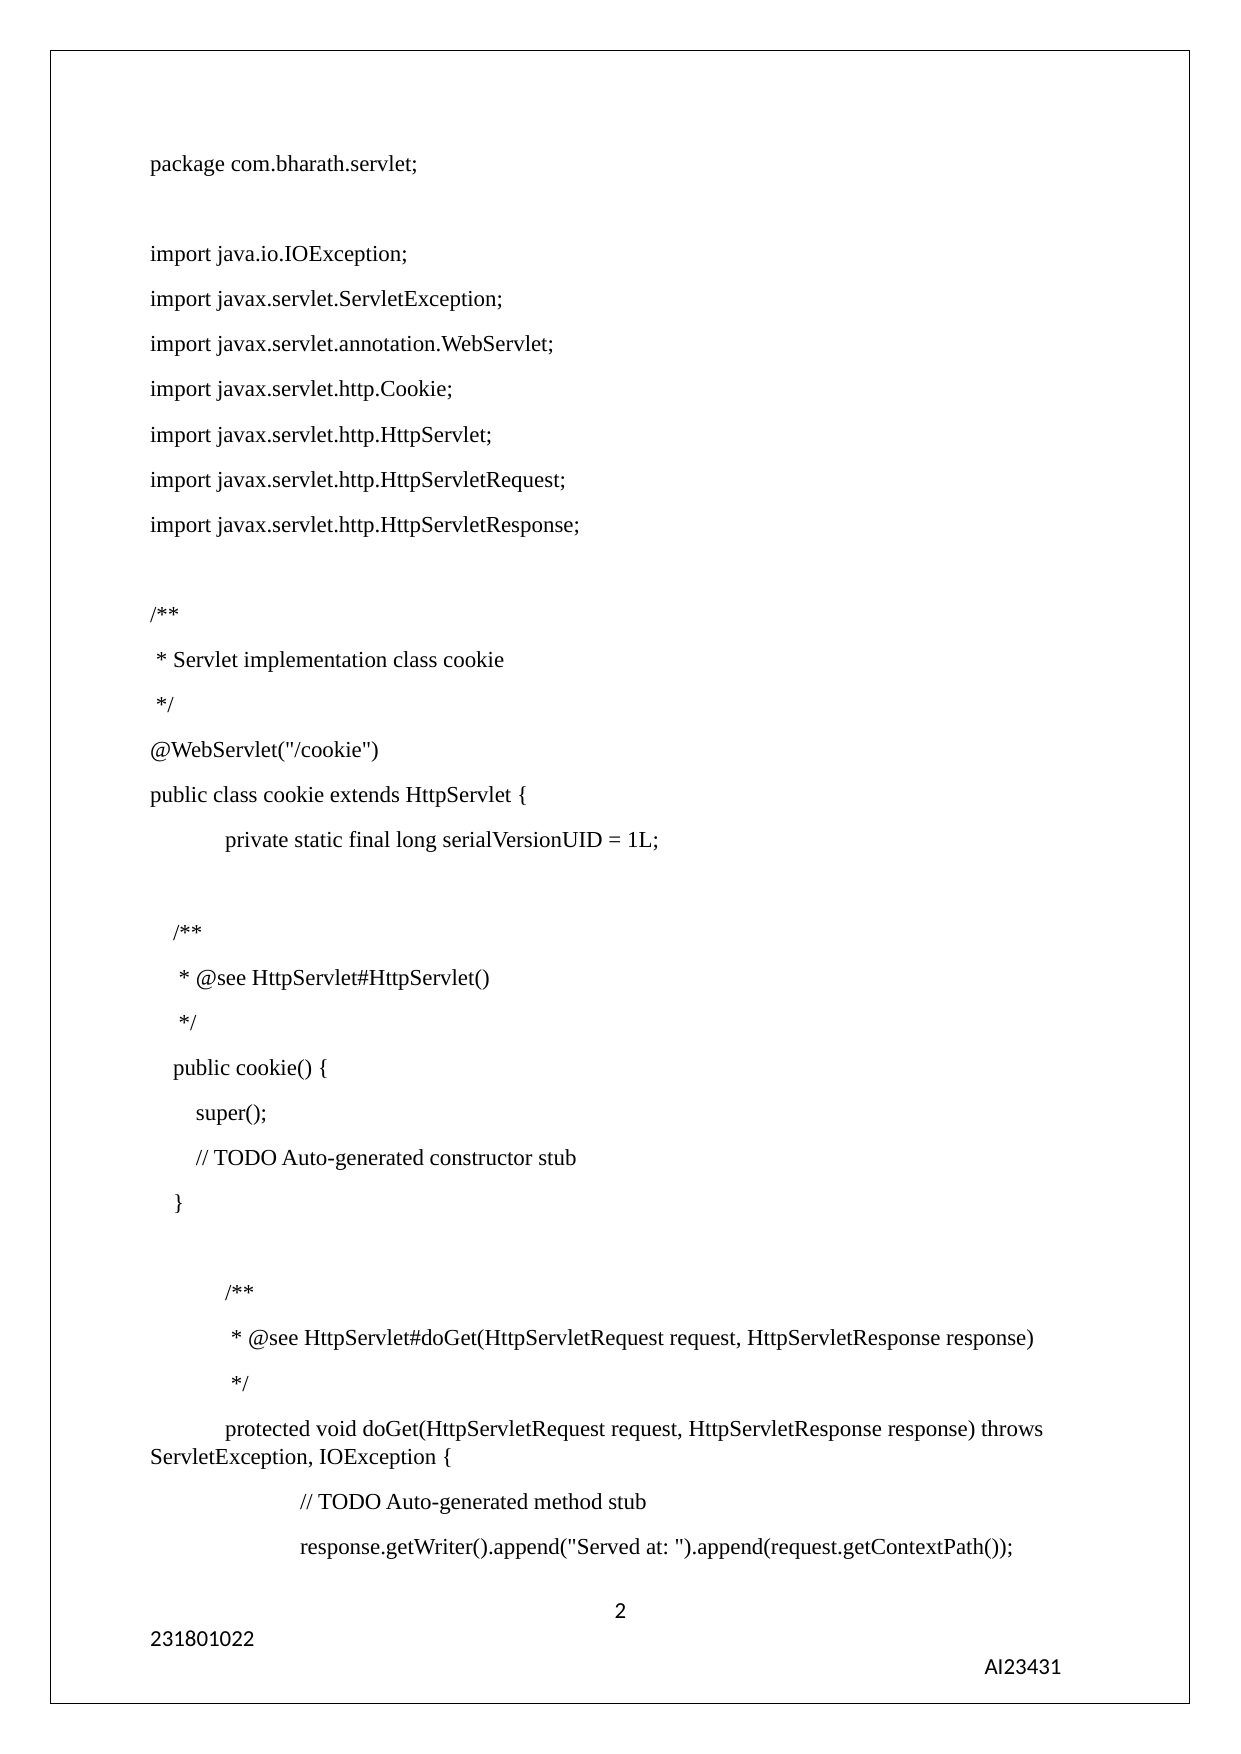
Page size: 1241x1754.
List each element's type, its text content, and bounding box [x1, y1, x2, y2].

text import java.io.IOException; [150, 240, 1090, 267]
text // TODO Auto-generated constructor stub [150, 1144, 1090, 1170]
text */ [150, 1009, 1090, 1035]
text protected void doGet(HttpServletRequest request, HttpServletResponse response) throws ServletException, IOException { [150, 1415, 1090, 1469]
text } [150, 1189, 1090, 1216]
text import javax.servlet.http.HttpServlet; [150, 421, 1090, 447]
text @WebServlet("/cookie") [150, 736, 1090, 763]
text /** [150, 601, 1090, 627]
text import javax.servlet.http.HttpServletResponse; [150, 511, 1090, 537]
text public cookie() { [150, 1054, 1090, 1080]
text /** [150, 1279, 1090, 1306]
text super(); [150, 1099, 1090, 1125]
text import javax.servlet.annotation.WebServlet; [150, 330, 1090, 357]
text import javax.servlet.http.Cookie; [150, 376, 1090, 402]
text */ [150, 691, 1090, 718]
text private static final long serialVersionUID = 1L; [150, 827, 1090, 853]
text package com.bharath.servlet; [150, 150, 1090, 176]
text */ [150, 1369, 1090, 1396]
text // TODO Auto-generated method stub [150, 1488, 1090, 1514]
text * Servlet implementation class cookie [150, 646, 1090, 672]
text import javax.servlet.http.HttpServletRequest; [150, 466, 1090, 492]
text public class cookie extends HttpServlet { [150, 781, 1090, 808]
text import javax.servlet.ServletException; [150, 285, 1090, 312]
text * @see HttpServlet#doGet(HttpServletRequest request, HttpServletResponse response) [150, 1324, 1090, 1351]
text response.getWriter().append("Served at: ").append(request.getContextPath()); [150, 1533, 1090, 1560]
text * @see HttpServlet#HttpServlet() [150, 964, 1090, 990]
text /** [150, 918, 1090, 945]
